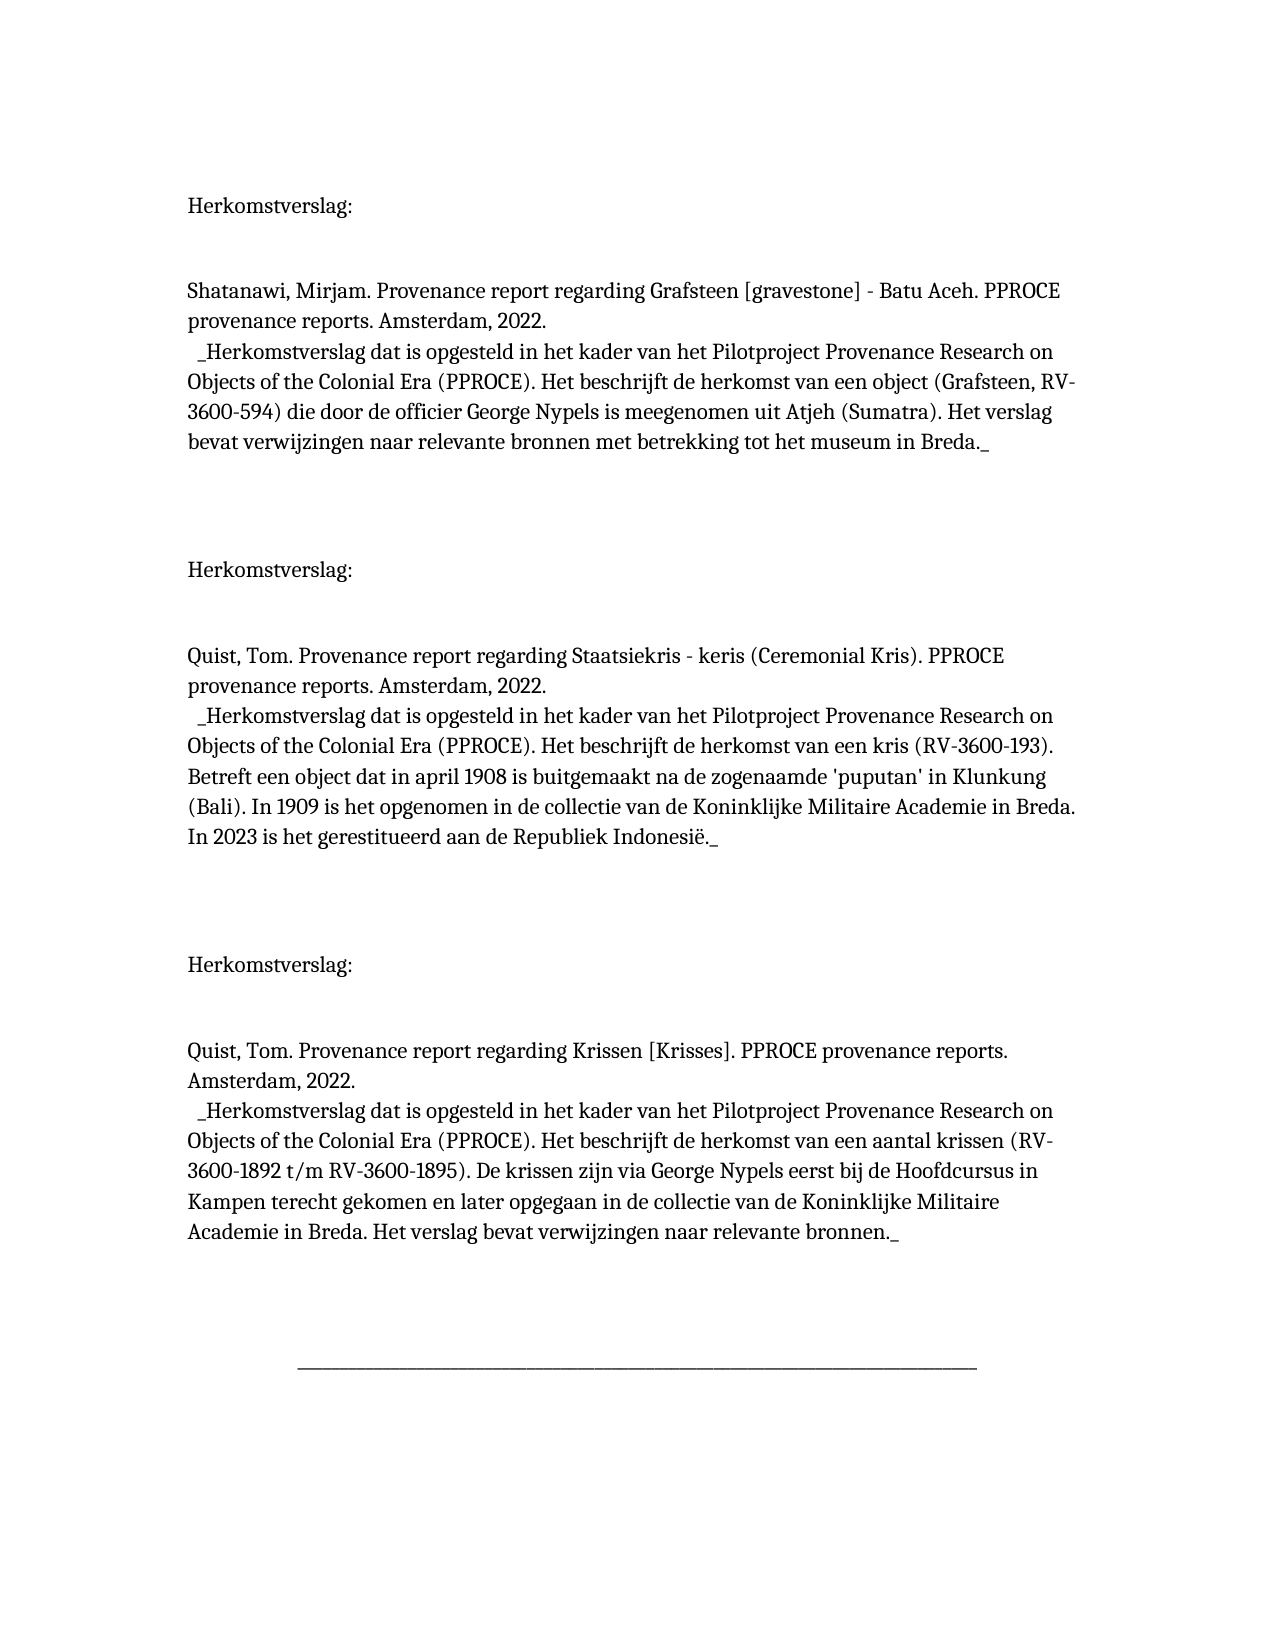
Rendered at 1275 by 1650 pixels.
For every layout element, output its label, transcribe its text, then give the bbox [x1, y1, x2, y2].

text Quist, Tom. Provenance report regarding Krissen [Krisses]. PPROCE provenance reports. Amsterdam, 2022. _Herkomstverslag dat is opgesteld in het kader van het Pilotproject Provenance Research on Objects of the Colonial Era (PPROCE). Het beschrijft de herkomst van een aantal krissen (RV-3600-1892 t/m RV-3600-1895). De krissen zijn via George Nypels eerst bij de Hoofdcursus in Kampen terecht gekomen en later opgegaan in de collectie van de Koninklijke Militaire Academie in Breda. Het verslag bevat verwijzingen naar relevante bronnen._ [187, 1037, 1087, 1245]
text ________________________________________________________________________________ [187, 1347, 1087, 1373]
text Herkomstverslag: [187, 193, 1087, 219]
text Quist, Tom. Provenance report regarding Staatsiekris - keris (Ceremonial Kris). PPROCE provenance reports. Amsterdam, 2022. _Herkomstverslag dat is opgesteld in het kader van het Pilotproject Provenance Research on Objects of the Colonial Era (PPROCE). Het beschrijft de herkomst van een kris (RV-3600-193). Betreft een object dat in april 1908 is buitgemaakt na de zogenaamde 'puputan' in Klunkung (Bali). In 1909 is het opgenomen in de collectie van de Koninklijke Militaire Academie in Breda. In 2023 is het gerestitueerd aan de Republiek Indonesië._ [187, 643, 1087, 850]
text Herkomstverslag: [187, 557, 1087, 584]
text Shatanawi, Mirjam. Provenance report regarding Grafsteen [gravestone] - Batu Aceh. PPROCE provenance reports. Amsterdam, 2022. _Herkomstverslag dat is opgesteld in het kader van het Pilotproject Provenance Research on Objects of the Colonial Era (PPROCE). Het beschrijft de herkomst van een object (Grafsteen, RV-3600-594) die door de officier George Nypels is meegenomen uit Atjeh (Sumatra). Het verslag bevat verwijzingen naar relevante bronnen met betrekking tot het museum in Breda._ [187, 278, 1087, 456]
text Herkomstverslag: [187, 952, 1087, 978]
